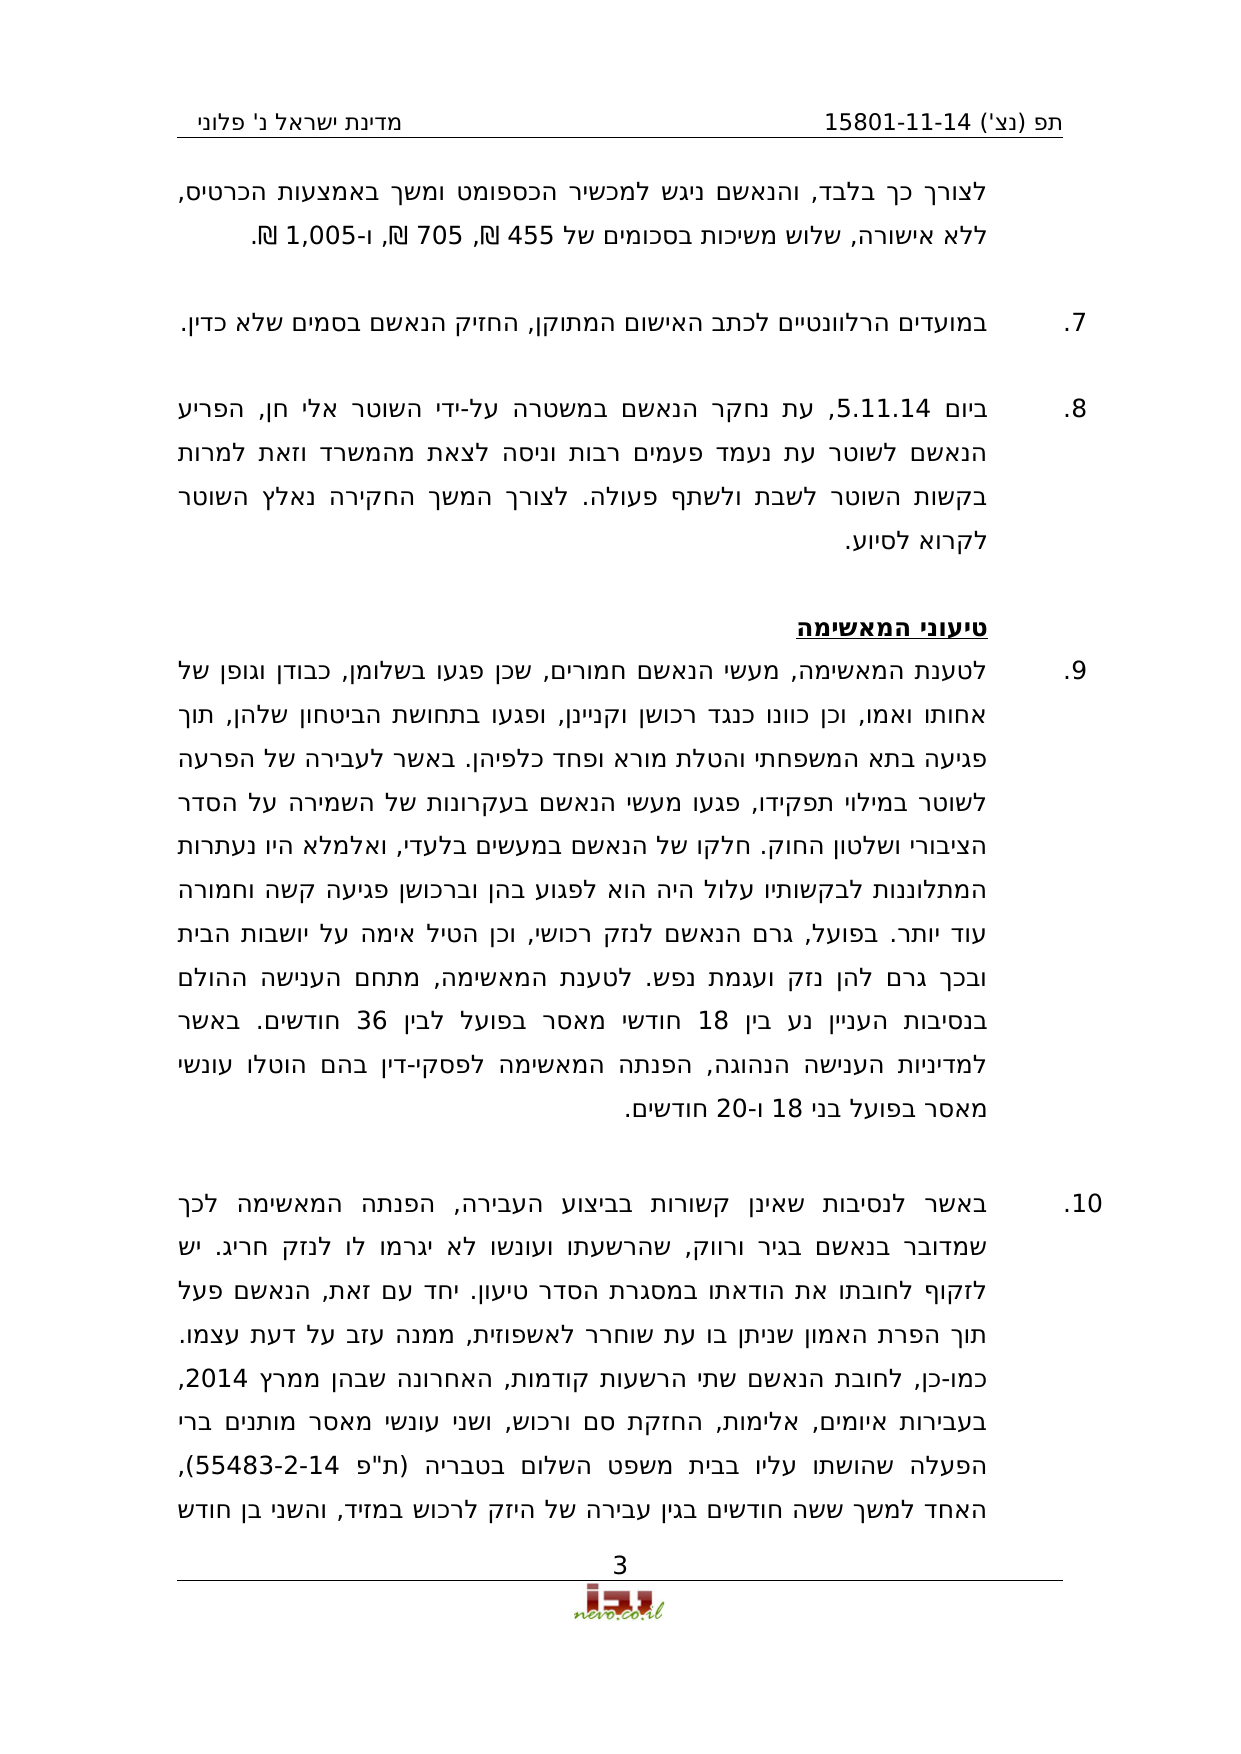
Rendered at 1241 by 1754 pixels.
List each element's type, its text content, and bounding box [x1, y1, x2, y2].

list במועדים הרלוונטיים לכתב האישום המתוקן, החזיק הנאשם בסמים שלא כדין. [177, 308, 1063, 337]
list ביום 5.11.14, עת נחקר הנאשם במשטרה על-ידי השוטר אלי חן, הפריע הנאשם לשוטר עת נעמד פעמים רבות וניסה לצאת מהמשרד וזאת למרות בקשות השוטר לשבת ולשתף פעולה. לצורך המשך החקירה נאלץ השוטר לקרוא לסיוע. [177, 395, 1063, 555]
list לטענת המאשימה, מעשי הנאשם חמורים, שכן פגעו בשלומן, כבודן וגופן של אחותו ואמו, וכן כוונו כנגד רכושן וקניינן, ופגעו בתחושת הביטחון שלהן, תוך פגיעה בתא המשפחתי והטלת מורא ופחד כלפיהן. באשר לעבירה של הפרעה לשוטר במילוי תפקידו, פגעו מעשי הנאשם בעקרונות של השמירה על הסדר הציבורי ושלטון החוק. חלקו של הנאשם במעשים בלעדי, ואלמלא היו נעתרות המתלוננות לבקשותיו עלול היה הוא לפגוע בהן וברכושן פגיעה קשה וחמורה עוד יותר. בפועל, גרם הנאשם לנזק רכושי, וכן הטיל אימה על יושבות הבית ובכך גרם להן נזק ועגמת נפש. לטענת המאשימה, מתחם הענישה ההולם בנסיבות העניין נע בין 18 חודשי מאסר בפועל לבין 36 חודשים. באשר למדיניות הענישה הנהוגה, הפנתה המאשימה לפסקי-דין בהם הוטלו עונשי מאסר בפועל בני 18 ו-20 חודשים. [177, 657, 1063, 1123]
list טיעוני המאשימה [177, 613, 988, 642]
picture [574, 1583, 666, 1621]
